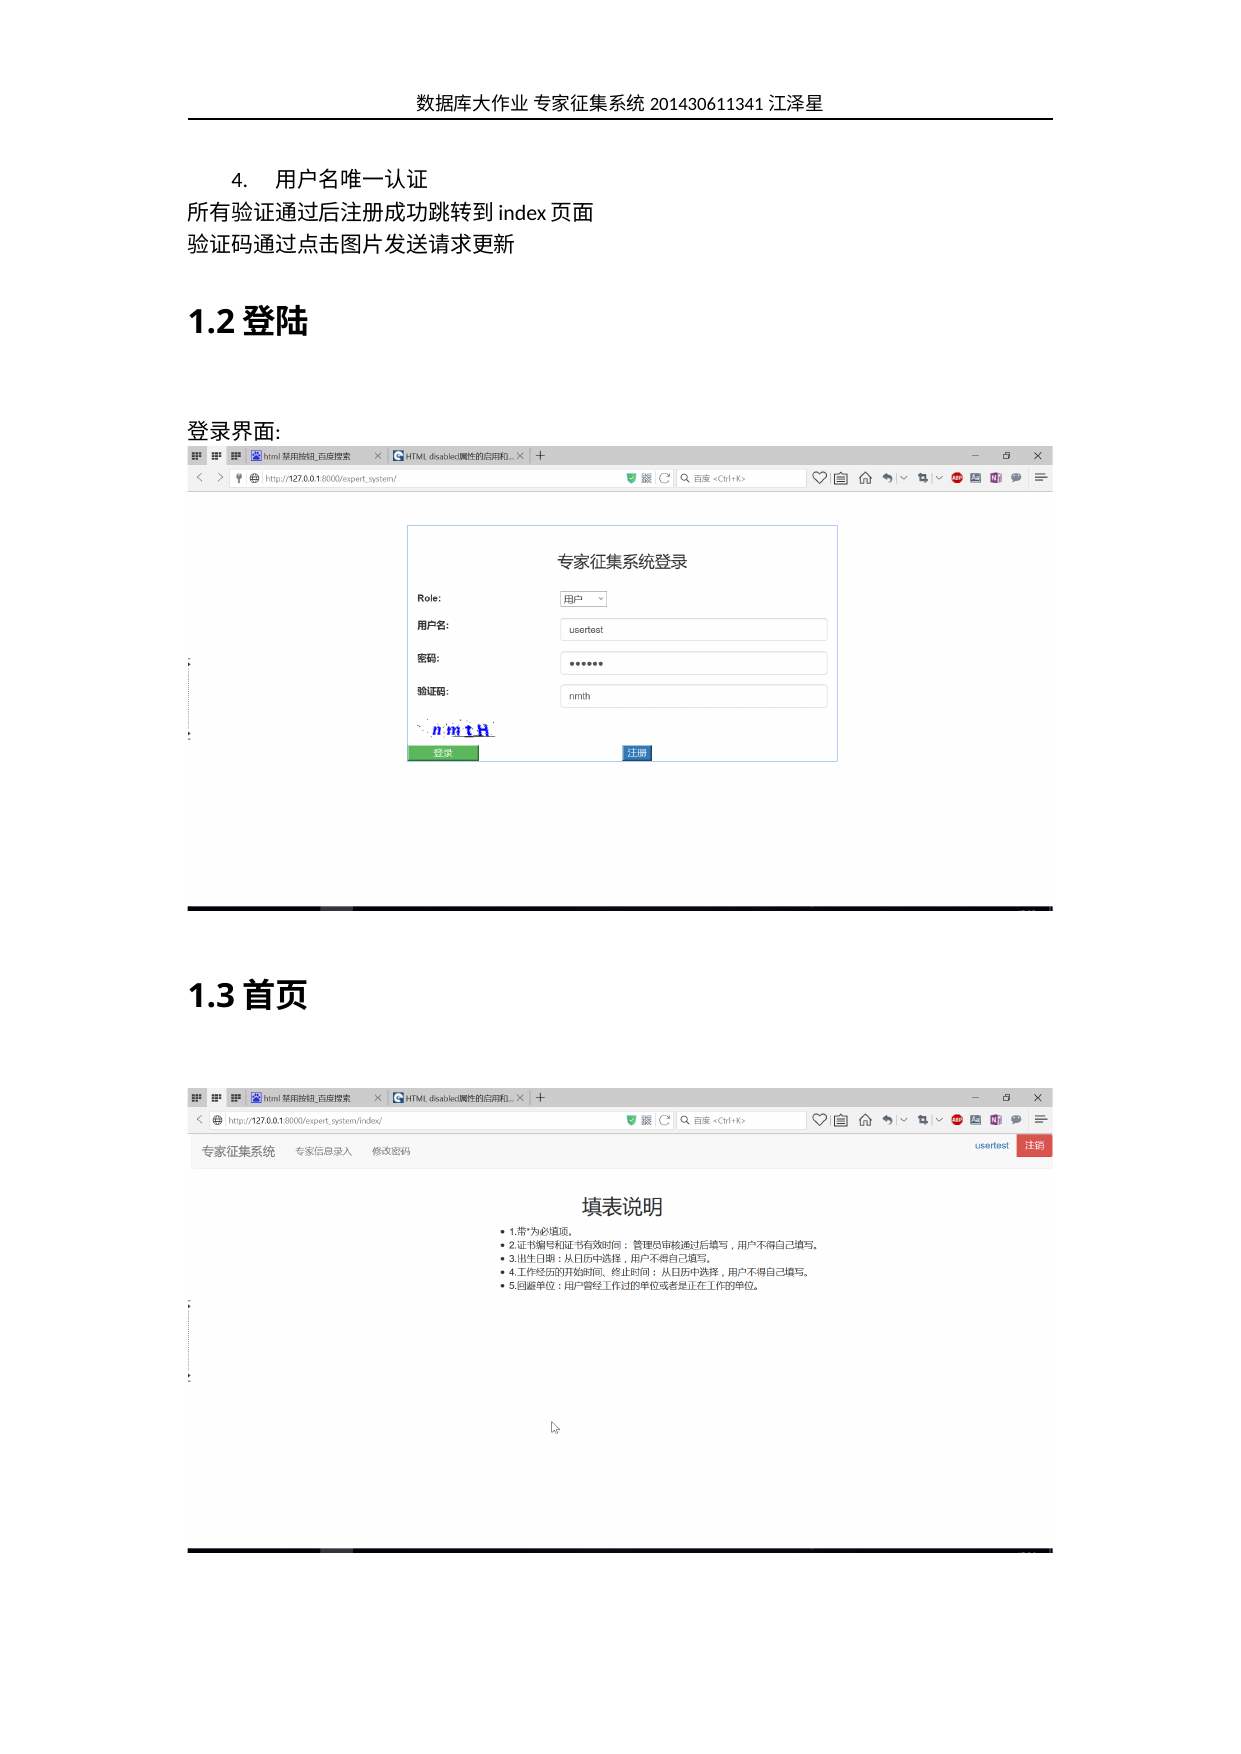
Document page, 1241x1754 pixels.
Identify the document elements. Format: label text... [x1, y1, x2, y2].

picture [187, 446, 1053, 911]
picture [187, 1088, 1053, 1553]
subtitle 1.2登陆 [187, 287, 1053, 352]
text 所有验证通过后注册成功跳转到index页面 [187, 194, 1053, 227]
text 登录界面: [187, 414, 1053, 446]
text 验证码通过点击图片发送请求更新 [187, 227, 1053, 259]
list 用户名唯一认证 [231, 162, 1053, 194]
subtitle 1.3首页 [187, 961, 1053, 1026]
